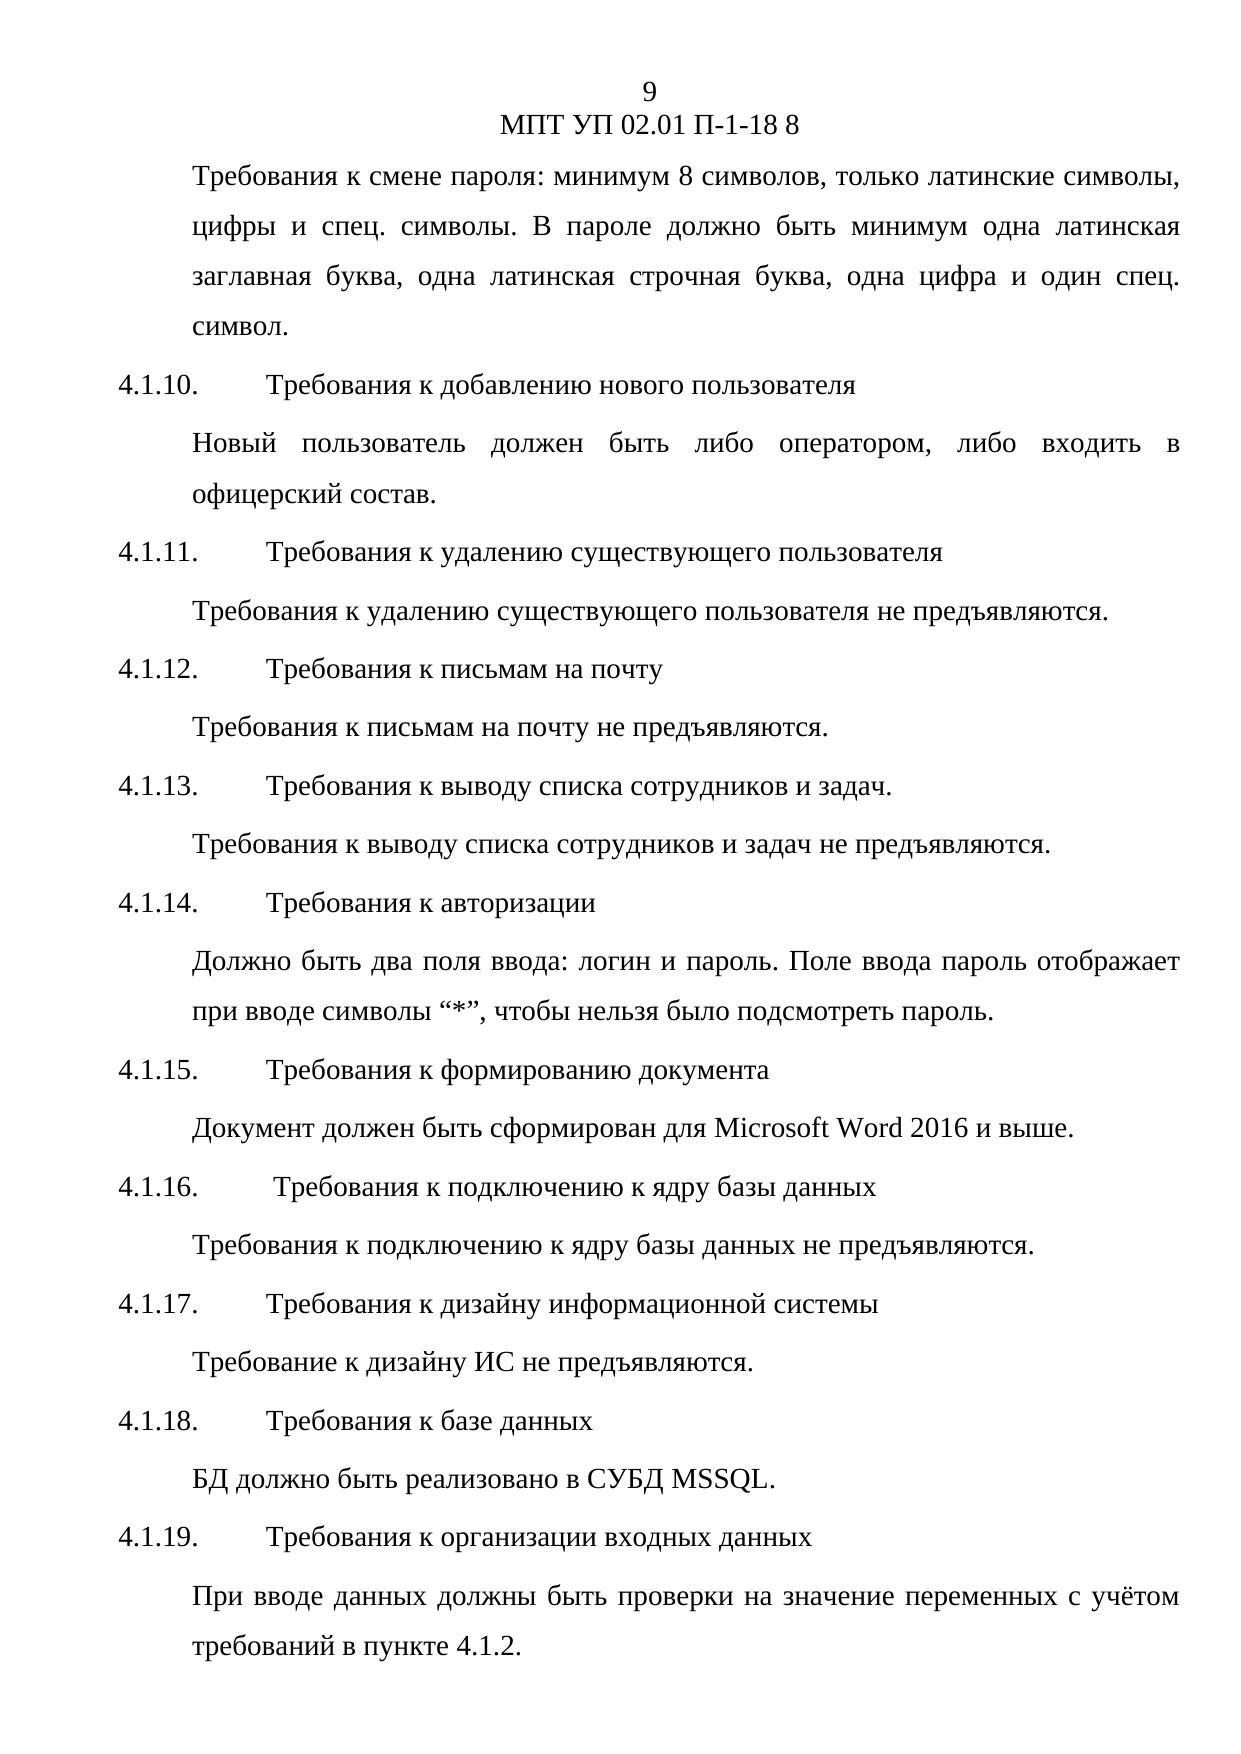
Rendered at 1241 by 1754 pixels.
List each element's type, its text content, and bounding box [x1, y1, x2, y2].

subtitle Требования к удалению существующего пользователя [118, 534, 1181, 568]
subtitle Требования к выводу списка сотрудников и задач не предъявляются. [192, 826, 1181, 860]
subtitle Должно быть два поля ввода: логин и пароль. Поле ввода пароль отображает при вводе символы “*”, чтобы нельзя было подсмотреть пароль. [192, 943, 1181, 1027]
subtitle Требования к авторизации [118, 885, 1181, 918]
subtitle Требования к письмам на почту [118, 651, 1181, 684]
subtitle Требования к организации входных данных [118, 1519, 1181, 1553]
subtitle Требования к добавлению нового пользователя [118, 367, 1181, 401]
subtitle Требования к формированию документа [118, 1052, 1181, 1086]
subtitle Требования к выводу списка сотрудников и задач. [118, 768, 1181, 801]
subtitle Требования к подключению к ядру базы данных не предъявляются. [192, 1227, 1181, 1261]
subtitle Документ должен быть сформирован для Microsoft Word 2016 и выше. [192, 1110, 1181, 1144]
subtitle Требования к письмам на почту не предъявляются. [192, 709, 1181, 743]
subtitle Требования к удалению существующего пользователя не предъявляются. [192, 593, 1181, 626]
subtitle Требование к дизайну ИС не предъявляются. [192, 1344, 1181, 1378]
subtitle Требования к дизайну информационной системы [118, 1286, 1181, 1319]
subtitle При вводе данных должны быть проверки на значение переменных с учётом требований в пункте 4.1.2. [192, 1578, 1181, 1662]
subtitle БД должно быть реализовано в СУБД MSSQL. [192, 1461, 1181, 1494]
subtitle Требования к базе данных [118, 1403, 1181, 1436]
subtitle Требования к подключению к ядру базы данных [118, 1169, 1181, 1202]
subtitle Требования к смене пароля: минимум 8 символов, только латинские символы, цифры и спец. символы. В пароле должно быть минимум одна латинская заглавная буква, одна латинская строчная буква, одна цифра и один спец. символ. [192, 158, 1181, 342]
subtitle Новый пользователь должен быть либо оператором, либо входить в офицерский состав. [192, 425, 1181, 509]
